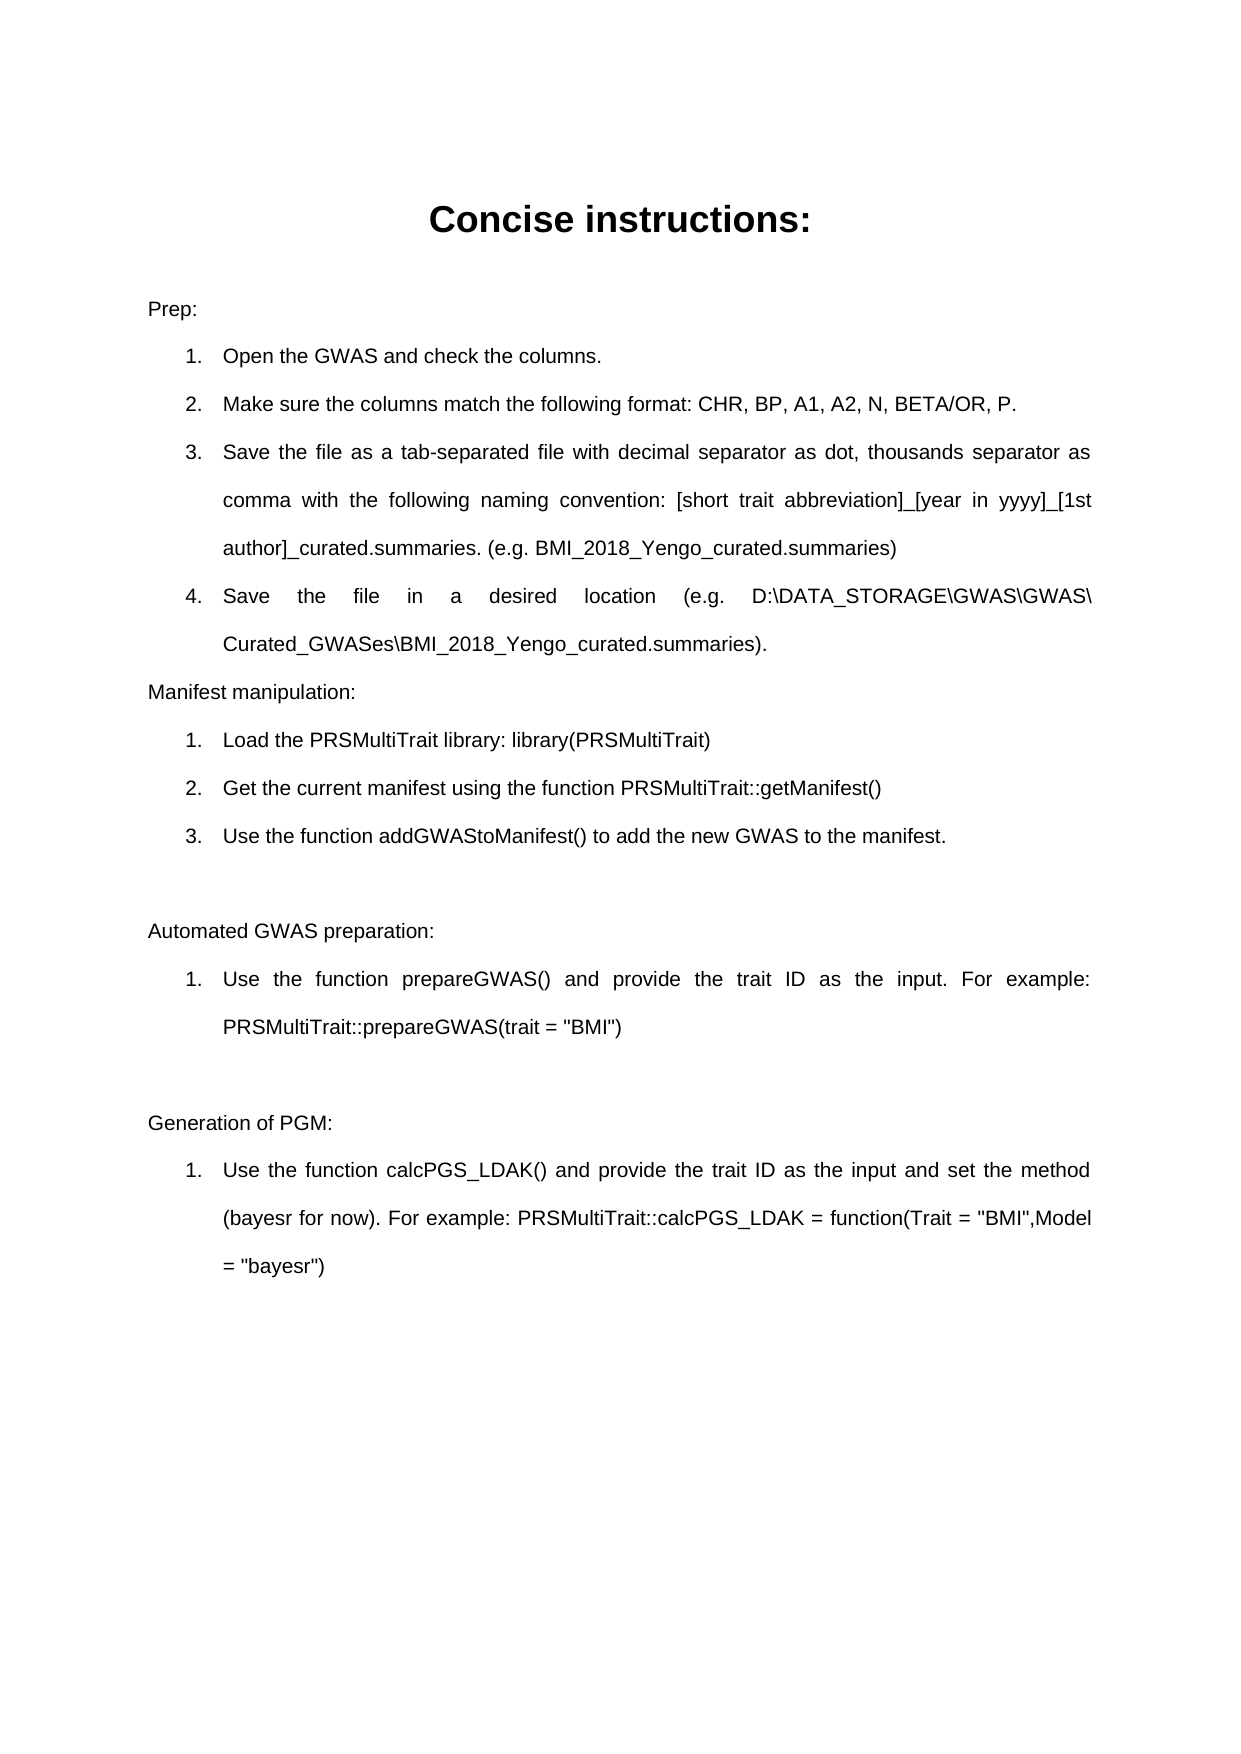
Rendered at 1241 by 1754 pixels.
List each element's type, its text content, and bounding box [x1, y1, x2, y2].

list Use the function calcPGS_LDAK() and provide the trait ID as the input and set the method (bayesr for now). For example: PRSMultiTrait::calcPGS_LDAK = function(Trait = "BMI",Model = "bayesr") [185, 1158, 1093, 1278]
list Use the function prepareGWAS() and provide the trait ID as the input. For example: PRSMultiTrait::prepareGWAS(trait = "BMI") [185, 967, 1093, 1038]
list Load the PRSMultiTrait library: library(PRSMultiTrait) [185, 728, 1093, 752]
list Save the file as a tab-separated file with decimal separator as dot, thousands separator as comma with the following naming convention: [short trait abbreviation]_[year in yyyy]_[1st author]_curated.summaries. (e.g. BMI_2018_Yengo_curated.summaries) [185, 440, 1093, 560]
text Automated GWAS preparation: [148, 919, 1093, 943]
text Generation of PGM: [148, 1110, 1093, 1134]
text Prep: [148, 296, 1093, 320]
text Manifest manipulation: [148, 680, 1093, 704]
title Concise instructions: [148, 198, 1093, 241]
list Make sure the columns match the following format: CHR, BP, A1, A2, N, BETA/OR, P. [185, 392, 1093, 416]
list Save the file in a desired location (e.g. D:\DATA_STORAGE\GWAS\GWAS\Curated_GWASes\BMI_2018_Yengo_curated.summaries). [185, 584, 1093, 656]
list Use the function addGWAStoManifest() to add the new GWAS to the manifest. [185, 823, 1093, 847]
list Get the current manifest using the function PRSMultiTrait::getManifest() [185, 776, 1093, 799]
list Open the GWAS and check the columns. [185, 344, 1093, 368]
